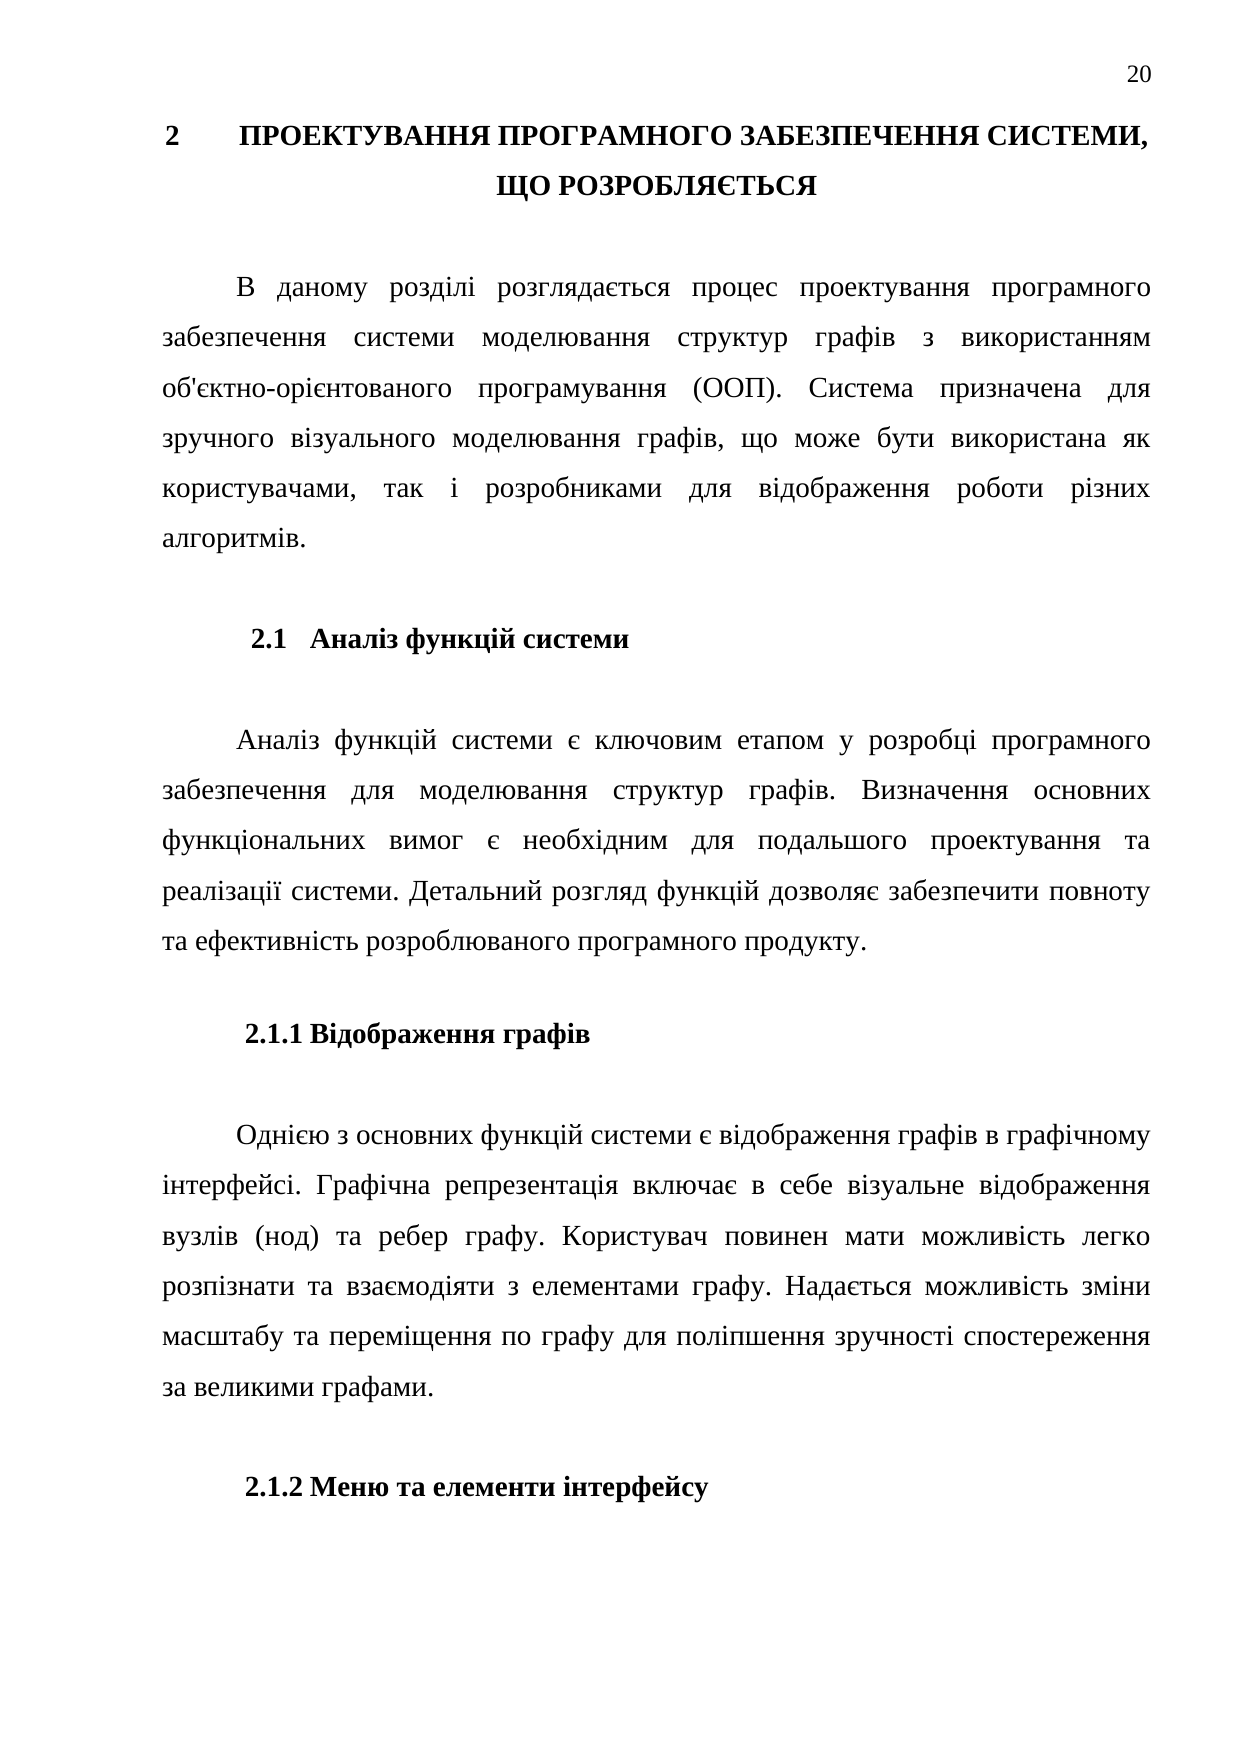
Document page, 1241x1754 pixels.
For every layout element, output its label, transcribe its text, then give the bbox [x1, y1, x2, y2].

subtitle Меню та елементи інтерфейсу [162, 1469, 1152, 1503]
subtitle Аналіз функцій системи [162, 621, 1152, 655]
subtitle Проектування програмного забезпечення системи, що розробляється [162, 118, 1152, 202]
text В даному розділі розглядається процес проектування програмного забезпечення системи моделювання структур графів з використанням об'єктно-орієнтованого програмування (ООП). Система призначена для зручного візуального моделювання графів, що може бути використана як користувачами, так і розробниками для відображення роботи різних алгоритмів. [162, 269, 1152, 554]
subtitle Відображення графів [162, 1017, 1152, 1050]
text Аналіз функцій системи є ключовим етапом у розробці програмного забезпечення для моделювання структур графів. Визначення основних функціональних вимог є необхідним для подальшого проектування та реалізації системи. Детальний розгляд функцій дозволяє забезпечити повноту та ефективність розроблюваного програмного продукту. [162, 722, 1152, 957]
text Однією з основних функцій системи є відображення графів в графічному інтерфейсі. Графічна репрезентація включає в себе візуальне відображення вузлів (нод) та ребер графу. Користувач повинен мати можливість легко розпізнати та взаємодіяти з елементами графу. Надається можливість зміни масштабу та переміщення по графу для поліпшення зручності спостереження за великими графами. [162, 1117, 1152, 1402]
